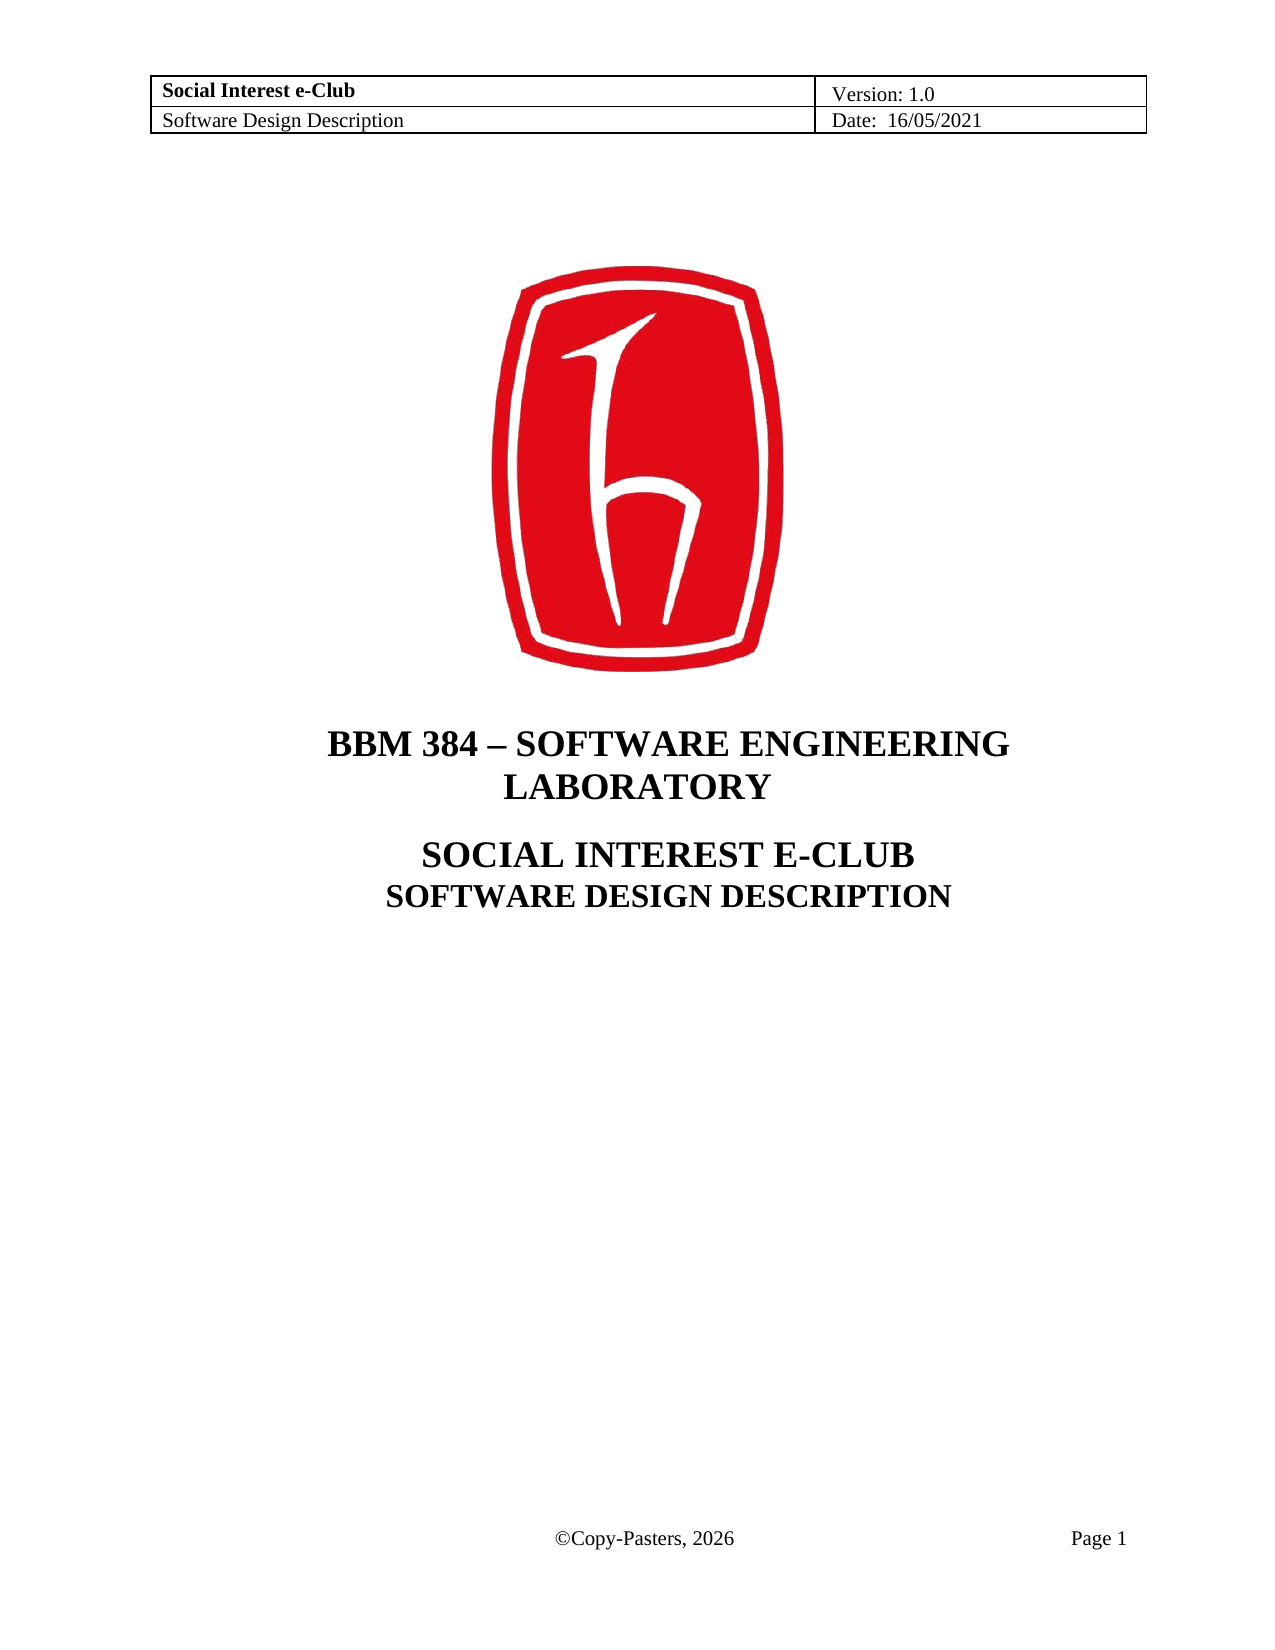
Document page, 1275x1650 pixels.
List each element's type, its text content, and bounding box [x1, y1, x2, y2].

text BBM 384 – SOFTWARE ENGINEERING [294, 722, 1044, 765]
text SOFTWARE DESIGN DESCRIPTION [294, 876, 1044, 914]
picture [491, 266, 784, 672]
text LABORATORY [150, 765, 1125, 808]
text SOCIAL INTEREST E-CLUB [292, 833, 1044, 876]
